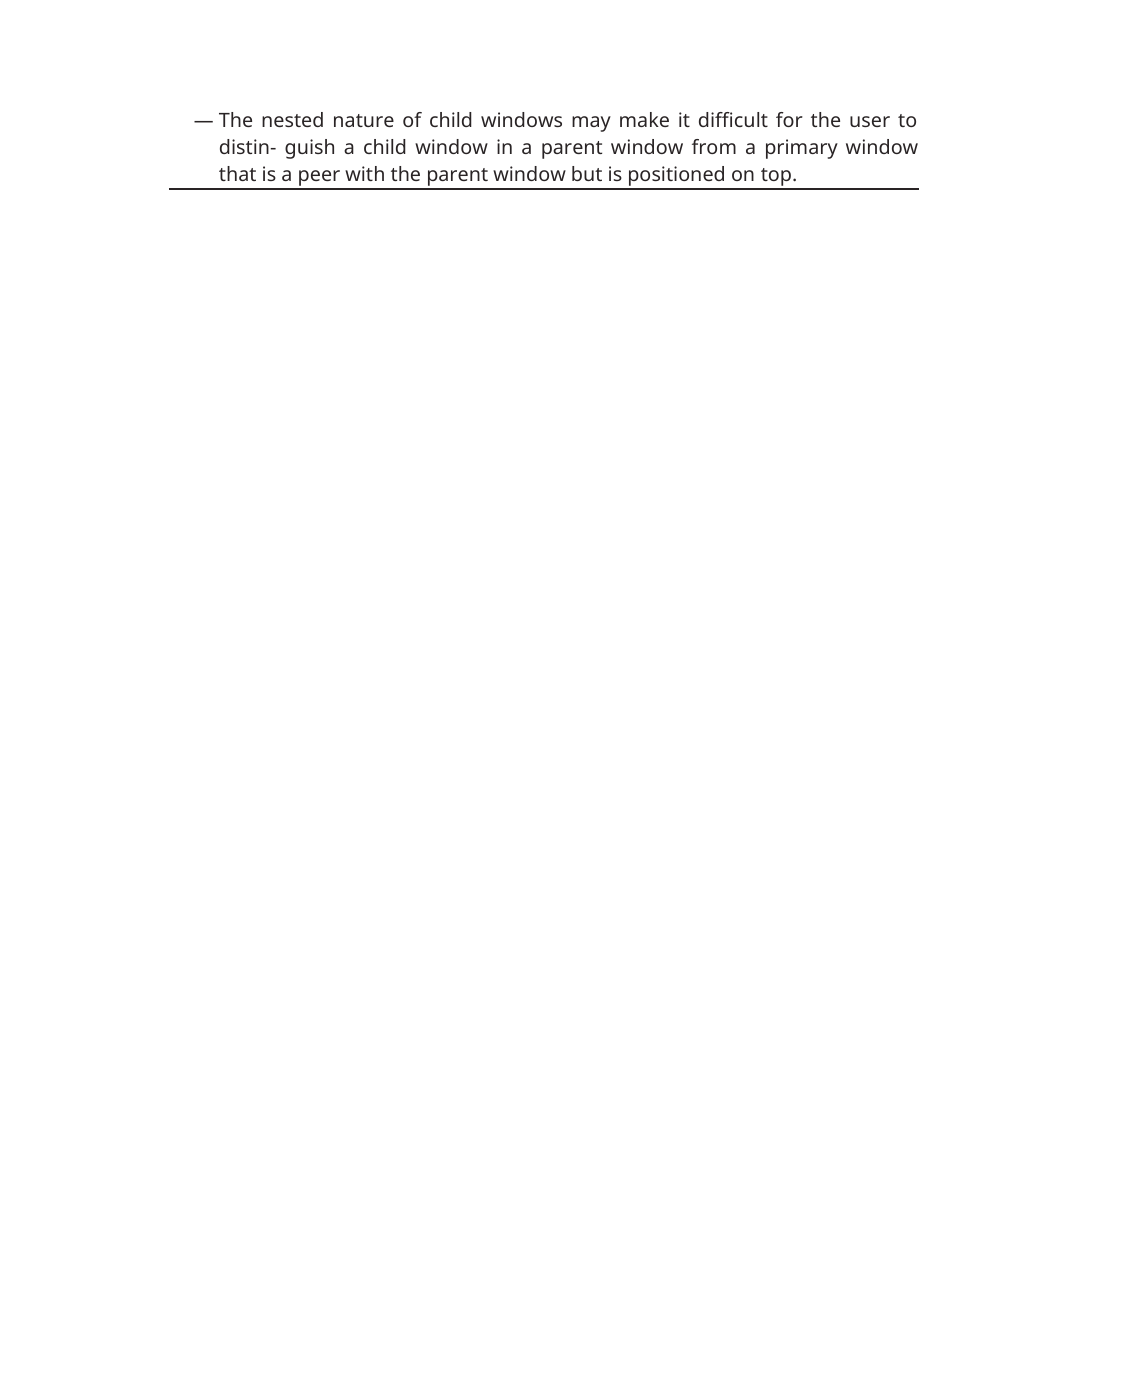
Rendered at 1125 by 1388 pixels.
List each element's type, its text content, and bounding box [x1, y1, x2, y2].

list The nested nature of child windows may make it difficult for the user to distin- guish a child window in a parent window from a primary window that is a peer with the parent window but is positioned on top. [194, 106, 919, 188]
